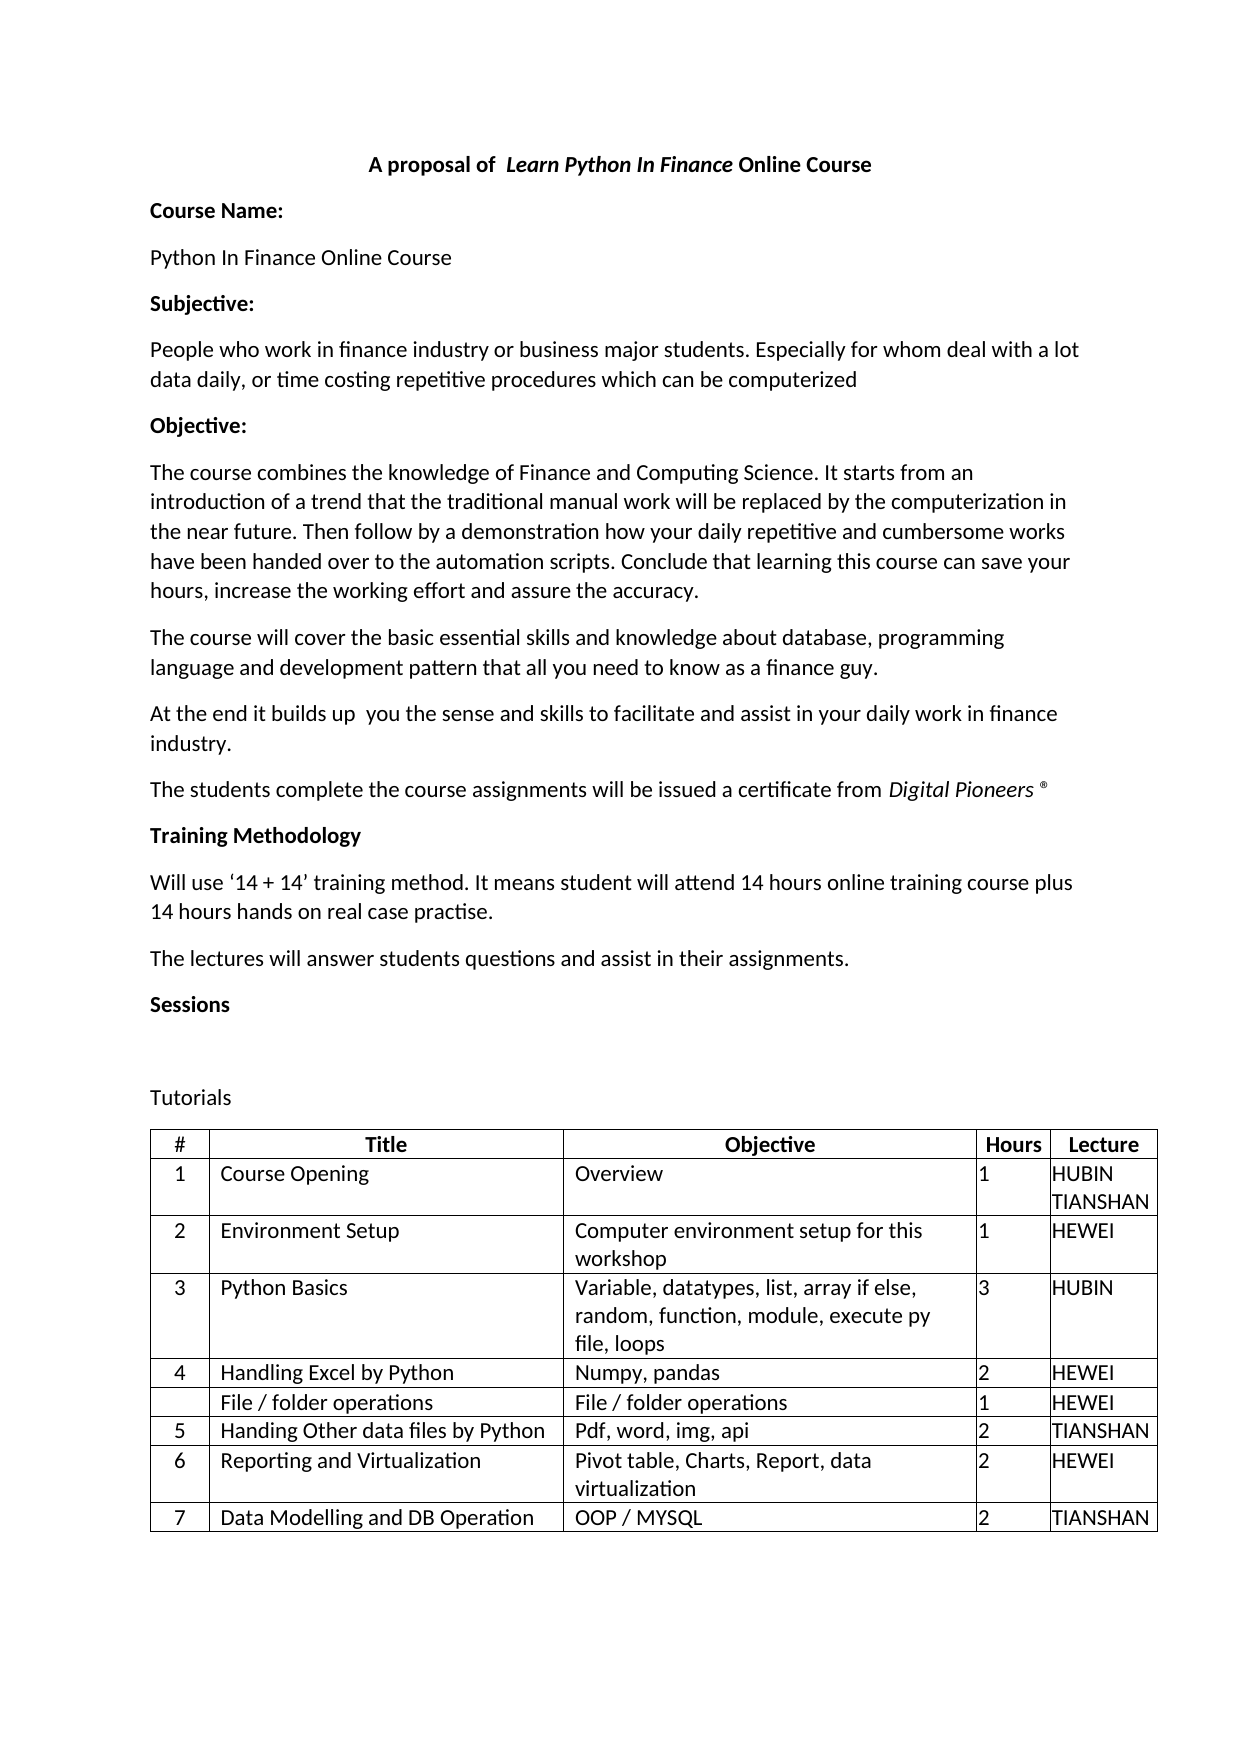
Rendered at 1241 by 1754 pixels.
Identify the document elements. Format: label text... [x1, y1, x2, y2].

table_cell Pdf, word, img, api [564, 1417, 976, 1445]
table_cell 7 [151, 1503, 209, 1531]
table_cell Data Modelling and DB Operation [210, 1503, 563, 1531]
text A proposal of Learn Python In Finance Online Course [150, 150, 1090, 178]
table_cell TIANSHAN [1051, 1417, 1157, 1445]
table_cell 2 [977, 1446, 1050, 1502]
table_cell 1 [977, 1216, 1050, 1272]
table_header Lecture [1051, 1130, 1157, 1158]
text The lectures will answer students questions and assist in their assignments. [150, 944, 1090, 972]
table_header # [151, 1130, 209, 1158]
table_cell HUBIN TIANSHAN [1051, 1159, 1157, 1215]
text Tutorials [150, 1083, 1090, 1111]
table_cell 4 [151, 1359, 209, 1387]
table_cell 2 [151, 1216, 209, 1272]
text Python In Finance Online Course [150, 243, 1090, 271]
table_cell Python Basics [210, 1274, 563, 1357]
text The course combines the knowledge of Finance and Computing Science. It starts from an introduction of a trend that the traditional manual work will be replaced by the computerization in the near future. Then follow by a demonstration how your daily repetitive and cumbersome works have been handed over to the automation scripts. Conclude that learning this course can save your hours, increase the working effort and assure the accuracy. [150, 458, 1090, 604]
table_cell 2 [977, 1359, 1050, 1387]
table_cell [151, 1388, 209, 1416]
table_cell 1 [977, 1388, 1050, 1416]
table_cell Course Opening [210, 1159, 563, 1215]
table_cell Computer environment setup for this workshop [564, 1216, 976, 1272]
table_cell HEWEI [1051, 1446, 1157, 1502]
text Objective: [150, 411, 1090, 439]
table_cell Numpy, pandas [564, 1359, 976, 1387]
table_cell 6 [151, 1446, 209, 1502]
table_cell TIANSHAN [1051, 1503, 1157, 1531]
table_cell HEWEI [1051, 1388, 1157, 1416]
table_cell HUBIN [1051, 1274, 1157, 1357]
table_cell 2 [977, 1417, 1050, 1445]
text The students complete the course assignments will be issued a certificate from Digital Pioneers ® [150, 775, 1090, 803]
table_cell 5 [151, 1417, 209, 1445]
table_cell Handling Excel by Python [210, 1359, 563, 1387]
table_cell HEWEI [1051, 1216, 1157, 1272]
table_header Hours [977, 1130, 1050, 1158]
table_cell 2 [977, 1503, 1050, 1531]
table_cell Variable, datatypes, list, array if else, random, function, module, execute py file, loops [564, 1274, 976, 1357]
table_cell 3 [977, 1274, 1050, 1357]
table_cell Handing Other data files by Python [210, 1417, 563, 1445]
table_cell Reporting and Virtualization [210, 1446, 563, 1502]
text Will use ‘14 + 14’ training method. It means student will attend 14 hours online training course plus 14 hours hands on real case practise. [150, 868, 1090, 925]
table_cell 1 [977, 1159, 1050, 1215]
table_cell File / folder operations [210, 1388, 563, 1416]
table_cell Environment Setup [210, 1216, 563, 1272]
table_header Objective [564, 1130, 976, 1158]
table_cell 3 [151, 1274, 209, 1357]
table_cell HEWEI [1051, 1359, 1157, 1387]
table_cell Pivot table, Charts, Report, data virtualization [564, 1446, 976, 1502]
table_header Title [210, 1130, 563, 1158]
text People who work in finance industry or business major students. Especially for whom deal with a lot data daily, or time costing repetitive procedures which can be computerized [150, 335, 1090, 393]
text Training Methodology [150, 821, 1090, 849]
text At the end it builds up you the sense and skills to facilitate and assist in your daily work in finance industry. [150, 699, 1090, 757]
text The course will cover the basic essential skills and knowledge about database, programming language and development pattern that all you need to know as a finance guy. [150, 623, 1090, 681]
text Sessions [150, 990, 1090, 1018]
text Subjective: [150, 289, 1090, 317]
text Course Name: [150, 196, 1090, 224]
table_cell 1 [151, 1159, 209, 1215]
table_cell File / folder operations [564, 1388, 976, 1416]
table_cell Overview [564, 1159, 976, 1215]
table_cell OOP / MYSQL [564, 1503, 976, 1531]
